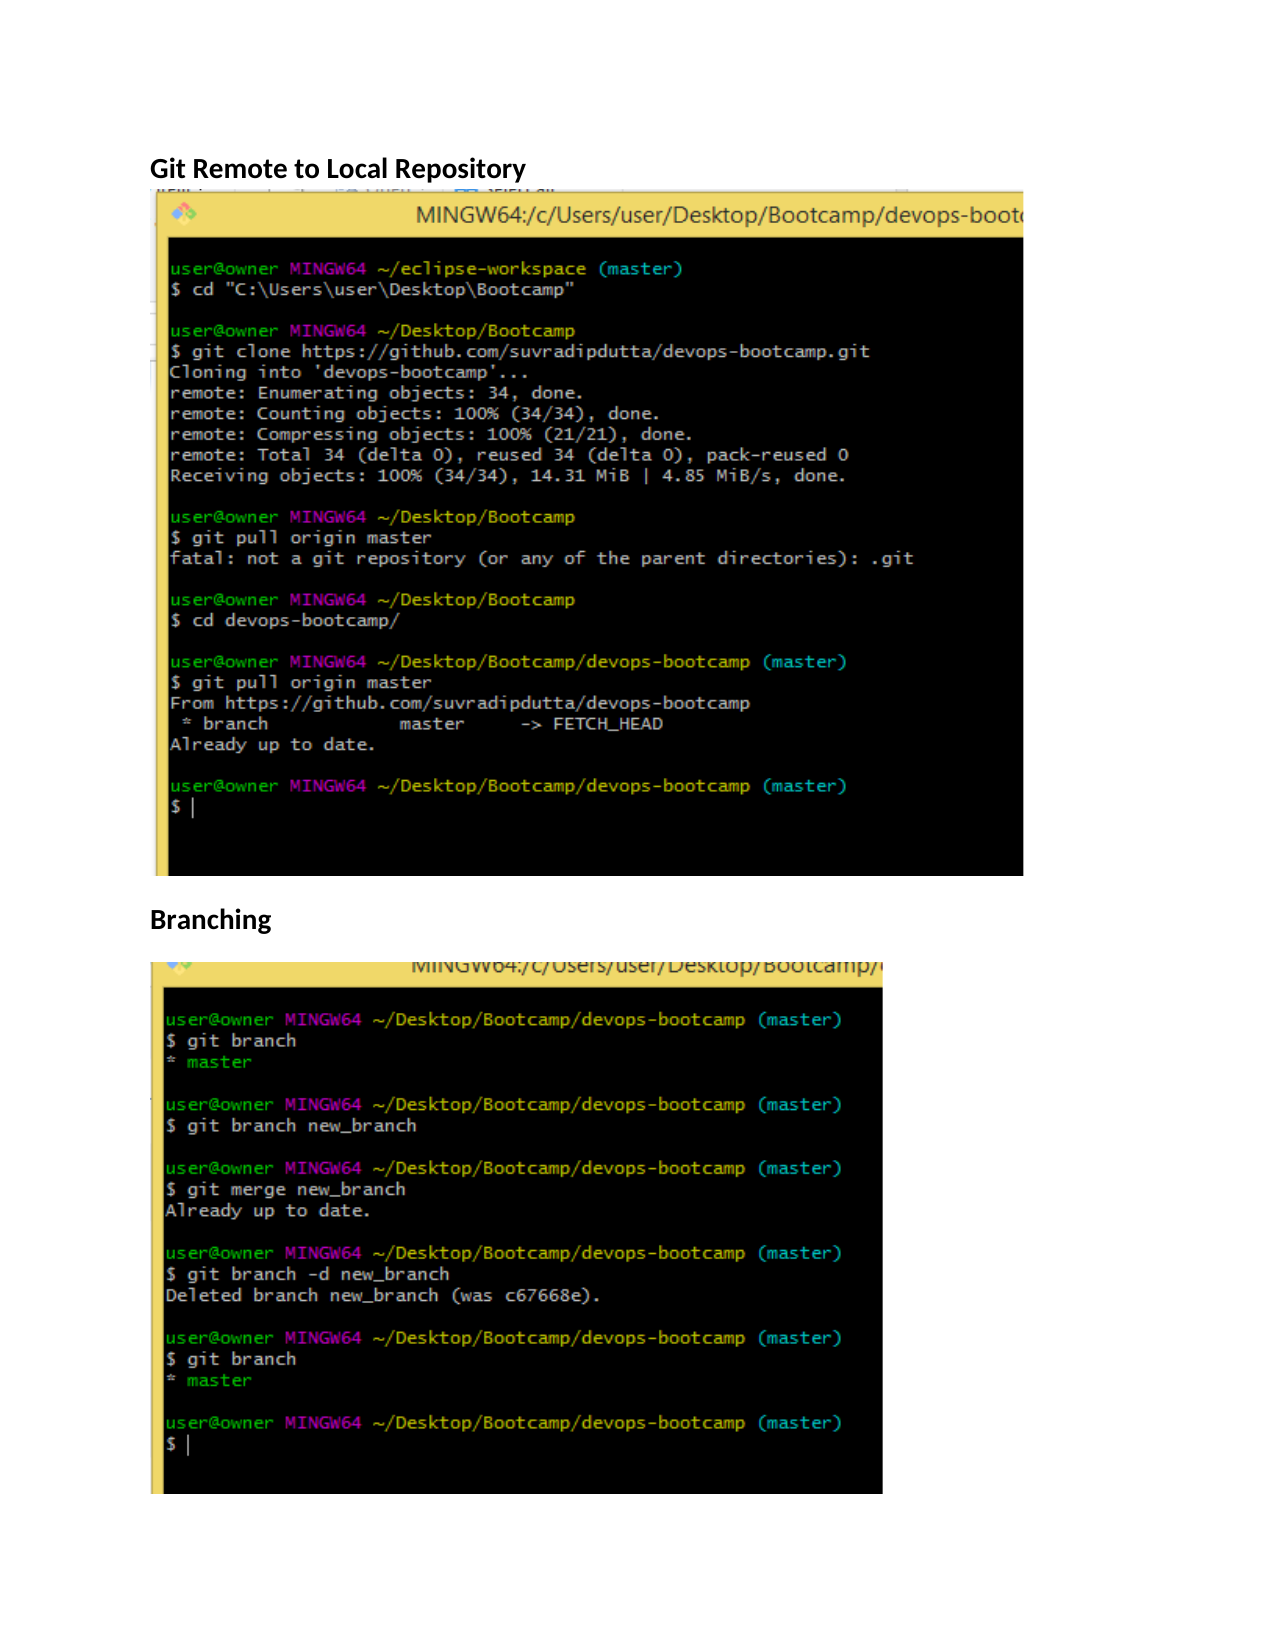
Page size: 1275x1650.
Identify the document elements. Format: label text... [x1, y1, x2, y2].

picture [150, 189, 1024, 876]
picture [150, 962, 883, 1494]
text Branching [150, 901, 1125, 936]
